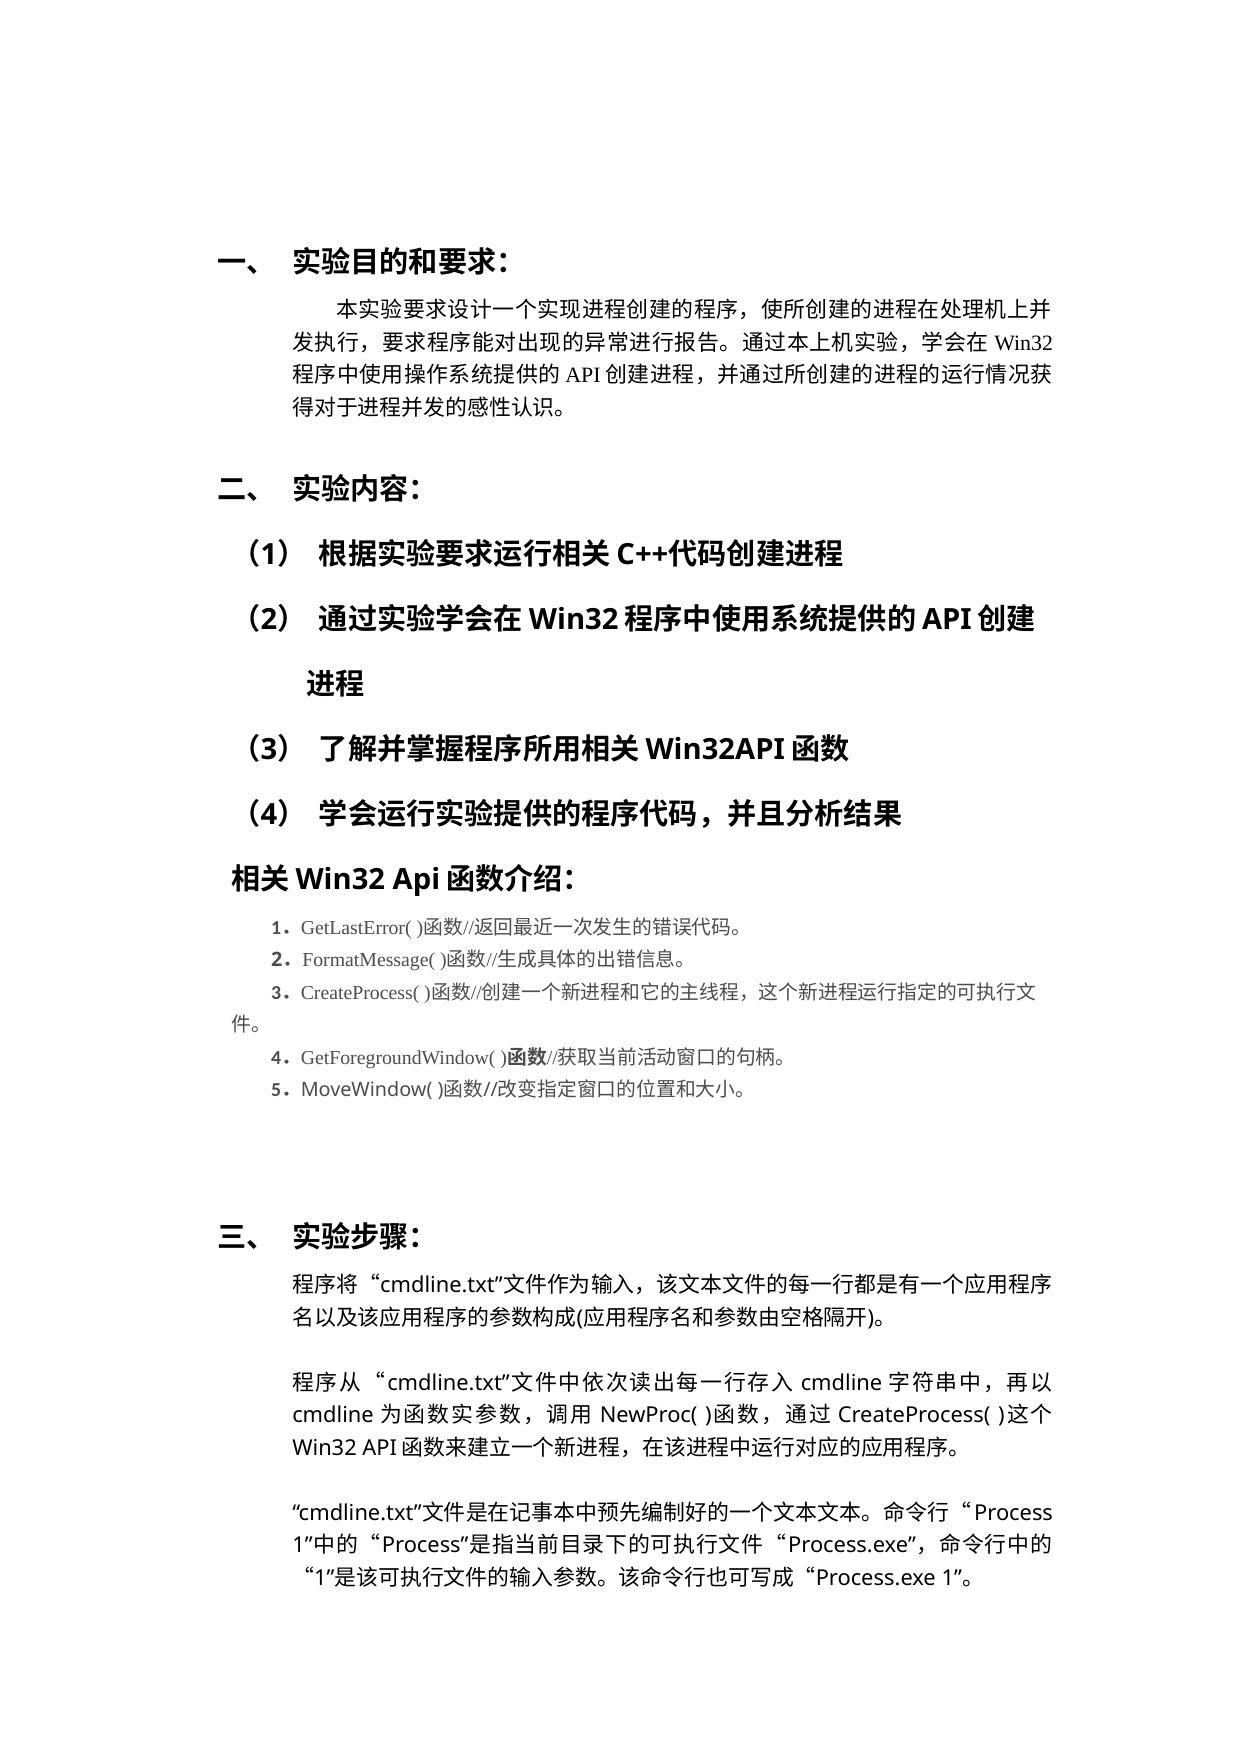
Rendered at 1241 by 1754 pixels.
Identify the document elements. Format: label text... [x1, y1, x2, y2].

list FormatMessage( )函数//生成具体的出错信息。 [231, 942, 1053, 974]
list 根据实验要求运行相关C++代码创建进程 [231, 519, 1053, 584]
list 实验内容： [217, 454, 1053, 519]
list 相关Win32 Api函数介绍： [231, 844, 1053, 909]
list 程序将“cmdline.txt”文件作为输入，该文本文件的每一行都是有一个应用程序名以及该应用程序的参数构成(应用程序名和参数由空格隔开)。 [292, 1267, 1053, 1332]
text 本实验要求设计一个实现进程创建的程序，使所创建的进程在处理机上并发执行，要求程序能对出现的异常进行报告。通过本上机实验，学会在Win32程序中使用操作系统提供的API创建进程，并通过所创建的进程的运行情况获得对于进程并发的感性认识。 [292, 292, 1053, 422]
list CreateProcess( )函数//创建一个新进程和它的主线程，这个新进程运行指定的可执行文件。 [231, 974, 1053, 1039]
list 实验步骤： [217, 1202, 1053, 1267]
list MoveWindow( )函数//改变指定窗口的位置和大小。 [231, 1072, 1053, 1104]
list “cmdline.txt”文件是在记事本中预先编制好的一个文本文本。命令行“Process 1”中的“Process”是指当前目录下的可执行文件“Process.exe”，命令行中的“1”是该可执行文件的输入参数。该命令行也可写成“Process.exe 1”。 [292, 1494, 1053, 1592]
list GetForegroundWindow( )函数//获取当前活动窗口的句柄。 [231, 1039, 1053, 1072]
list 实验目的和要求： [217, 227, 1053, 292]
list 学会运行实验提供的程序代码，并且分析结果 [231, 779, 1053, 844]
list 了解并掌握程序所用相关Win32API函数 [231, 714, 1053, 779]
list 程序从“cmdline.txt”文件中依次读出每一行存入cmdline字符串中，再以cmdline为函数实参数，调用NewProc( )函数，通过CreateProcess( )这个Win32 API函数来建立一个新进程，在该进程中运行对应的应用程序。 [292, 1364, 1053, 1462]
list 通过实验学会在Win32程序中使用系统提供的API创建进程 [231, 584, 1053, 714]
list GetLastError( )函数//返回最近一次发生的错误代码。 [231, 909, 1053, 942]
